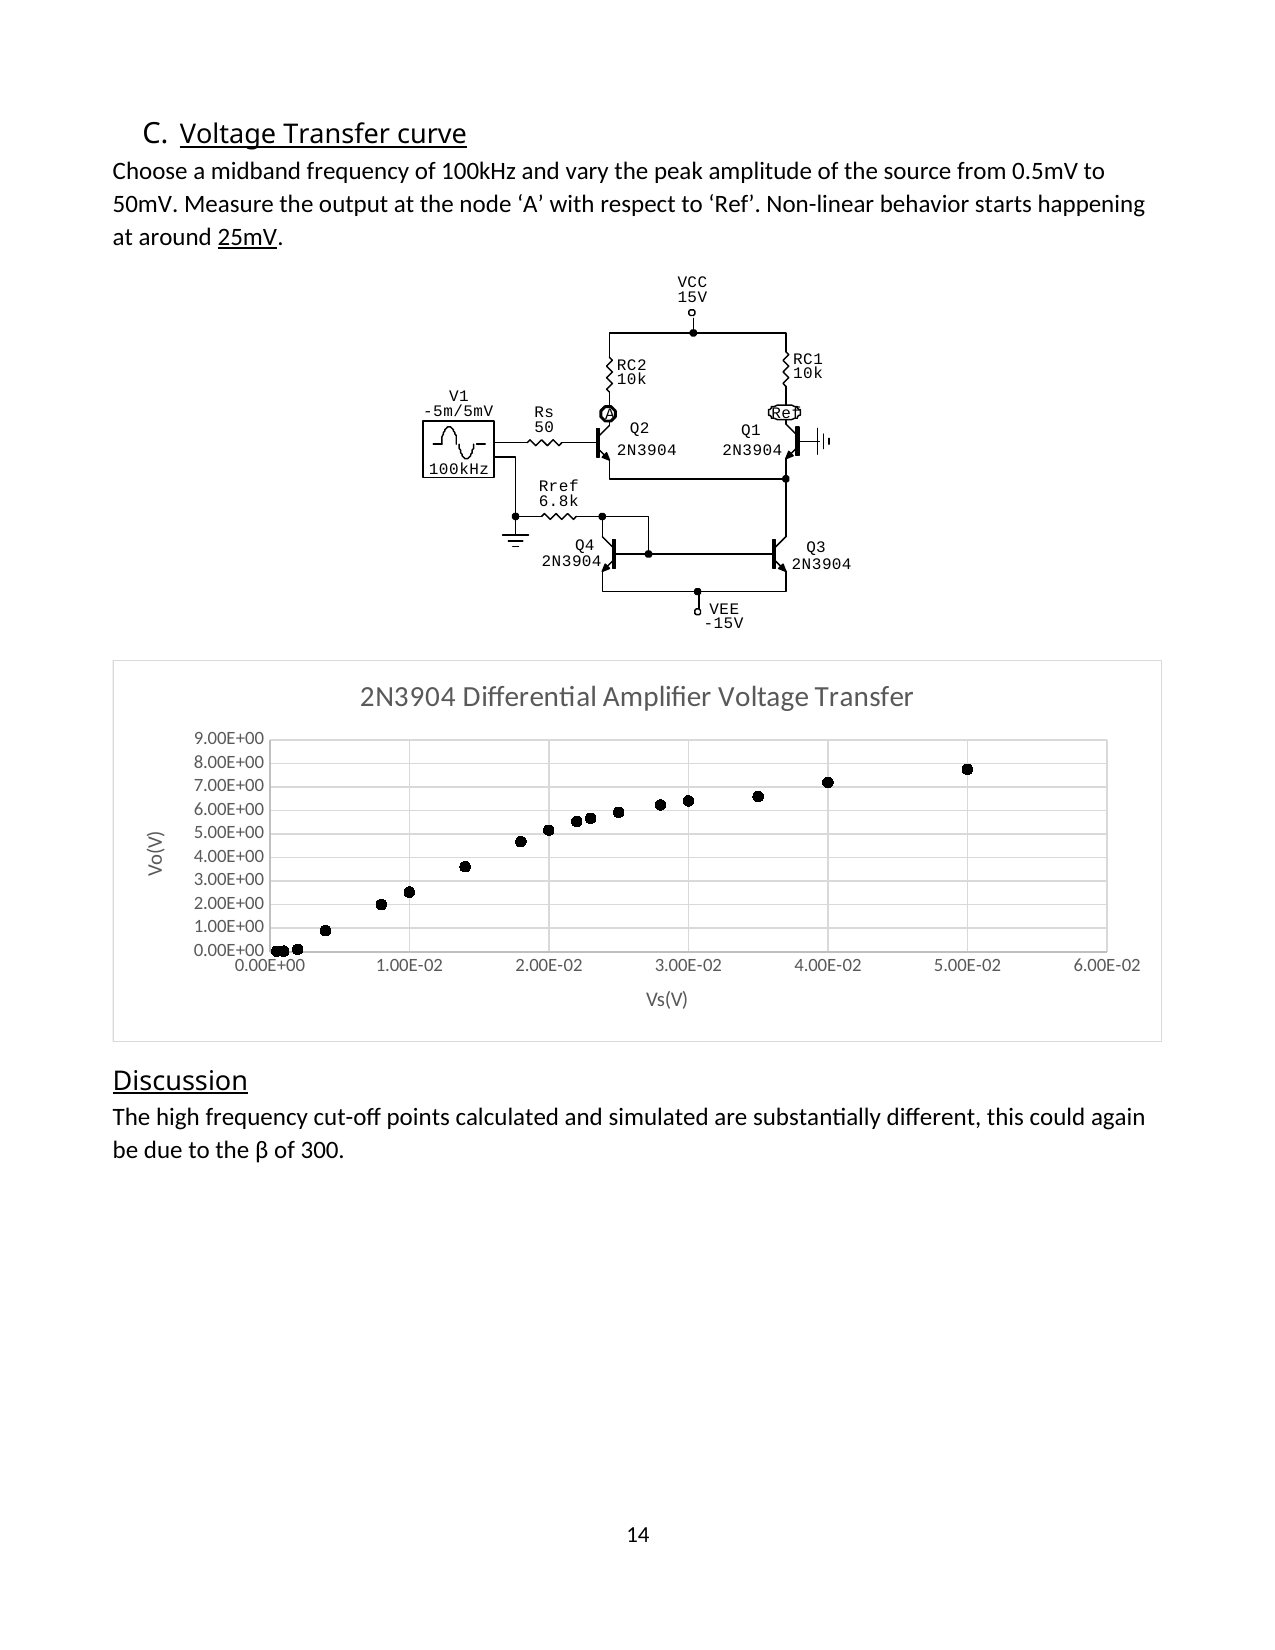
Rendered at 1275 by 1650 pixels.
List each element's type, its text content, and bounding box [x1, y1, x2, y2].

text Choose a midband frequency of 100kHz and vary the peak amplitude of the source from 0.5mV to 50mV. Measure the output at the node ‘A’ with respect to ‘Ref’. Non-linear behavior starts happening at around 25mV. [112, 155, 1163, 252]
subtitle Voltage Transfer curve [142, 112, 1163, 152]
subtitle Discussion [112, 1061, 1163, 1098]
text The high frequency cut-off points calculated and simulated are substantially different, this could again be due to the β of 300. [112, 1101, 1163, 1164]
